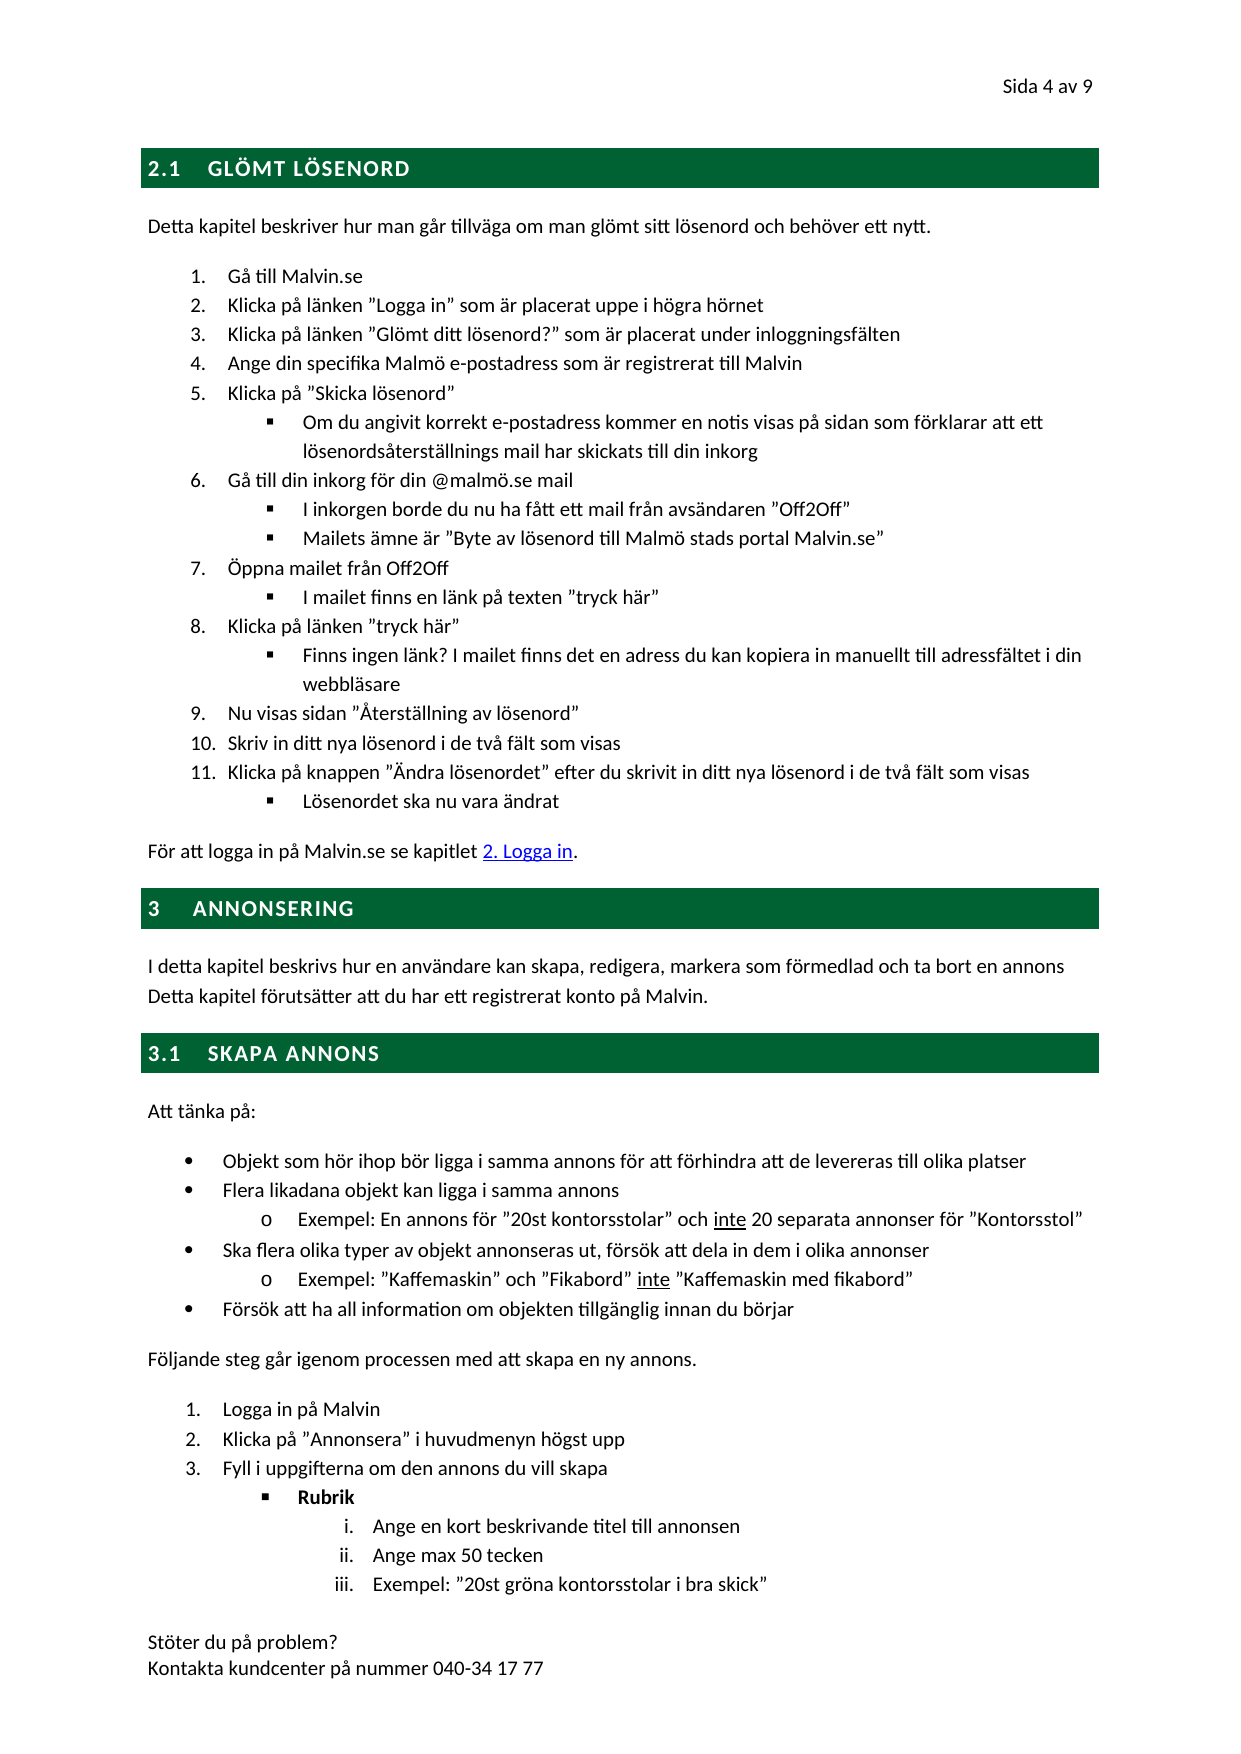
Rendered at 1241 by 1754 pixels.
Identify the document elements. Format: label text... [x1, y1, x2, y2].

list Klicka på länken ”Glömt ditt lösenord?” som är placerat under inloggningsfälten [190, 321, 1093, 347]
list Försök att ha all information om objekten tillgänglig innan du börjar [185, 1297, 1093, 1322]
subtitle Glömt lösenord [148, 154, 1093, 182]
list Lösenordet ska nu vara ändrat [265, 788, 1093, 813]
list Klicka på länken ”tryck här” [190, 613, 1093, 638]
subtitle Skapa annons [148, 1039, 1093, 1067]
list I mailet finns en länk på texten ”tryck här” [265, 584, 1093, 609]
list Klicka på ”Annonsera” i huvudmenyn högst upp [185, 1426, 1093, 1451]
list Rubrik [260, 1484, 1093, 1509]
list Ange max 50 tecken [354, 1542, 1093, 1568]
list Gå till din inkorg för din @malmö.se mail [190, 467, 1093, 493]
list Exempel: En annons för ”20st kontorsstolar” och inte 20 separata annonser för ”Kontorsstol” [260, 1207, 1093, 1233]
list Nu visas sidan ”Återställning av lösenord” [190, 701, 1093, 726]
list Objekt som hör ihop bör ligga i samma annons för att förhindra att de levereras till olika platser [185, 1148, 1093, 1174]
list Klicka på länken ”Logga in” som är placerat uppe i högra hörnet [190, 292, 1093, 318]
list Logga in på Malvin [185, 1397, 1093, 1422]
list Exempel: ”Kaffemaskin” och ”Fikabord” inte ”Kaffemaskin med fikabord” [260, 1266, 1093, 1293]
list Flera likadana objekt kan ligga i samma annons [185, 1177, 1093, 1203]
list Ange en kort beskrivande titel till annonsen [354, 1513, 1093, 1539]
list Om du angivit korrekt e-postadress kommer en notis visas på sidan som förklarar att ett lösenordsåterställnings mail har skickats till din inkorg [265, 409, 1093, 463]
text I detta kapitel beskrivs hur en användare kan skapa, redigera, markera som förmedlad och ta bort en annons Detta kapitel förutsätter att du har ett registrerat konto på Malvin. [148, 954, 1093, 1008]
text För att logga in på Malvin.se se kapitlet 2. Logga in. [148, 838, 1093, 863]
list Mailets ämne är ”Byte av lösenord till Malmö stads portal Malvin.se” [265, 526, 1093, 551]
list Gå till Malvin.se [190, 263, 1093, 288]
list I inkorgen borde du nu ha fått ett mail från avsändaren ”Off2Off” [265, 496, 1093, 522]
list Fyll i uppgifterna om den annons du vill skapa [185, 1455, 1093, 1480]
text Följande steg går igenom processen med att skapa en ny annons. [148, 1347, 1093, 1372]
subtitle Annonsering [148, 894, 1093, 922]
list Exempel: ”20st gröna kontorsstolar i bra skick” [354, 1572, 1093, 1597]
text Detta kapitel beskriver hur man går tillväga om man glömt sitt lösenord och behöver ett nytt. [148, 213, 1093, 238]
list Ska flera olika typer av objekt annonseras ut, försök att dela in dem i olika annonser [185, 1237, 1093, 1262]
list Klicka på knappen ”Ändra lösenordet” efter du skrivit in ditt nya lösenord i de två fält som visas [190, 759, 1093, 784]
list Öppna mailet från Off2Off [190, 555, 1093, 580]
text Att tänka på: [148, 1098, 1093, 1124]
list Ange din specifika Malmö e-postadress som är registrerat till Malvin [190, 351, 1093, 376]
list Finns ingen länk? I mailet finns det en adress du kan kopiera in manuellt till adressfältet i din webbläsare [265, 642, 1093, 697]
list Skriv in ditt nya lösenord i de två fält som visas [190, 730, 1093, 755]
list Klicka på ”Skicka lösenord” [190, 380, 1093, 405]
